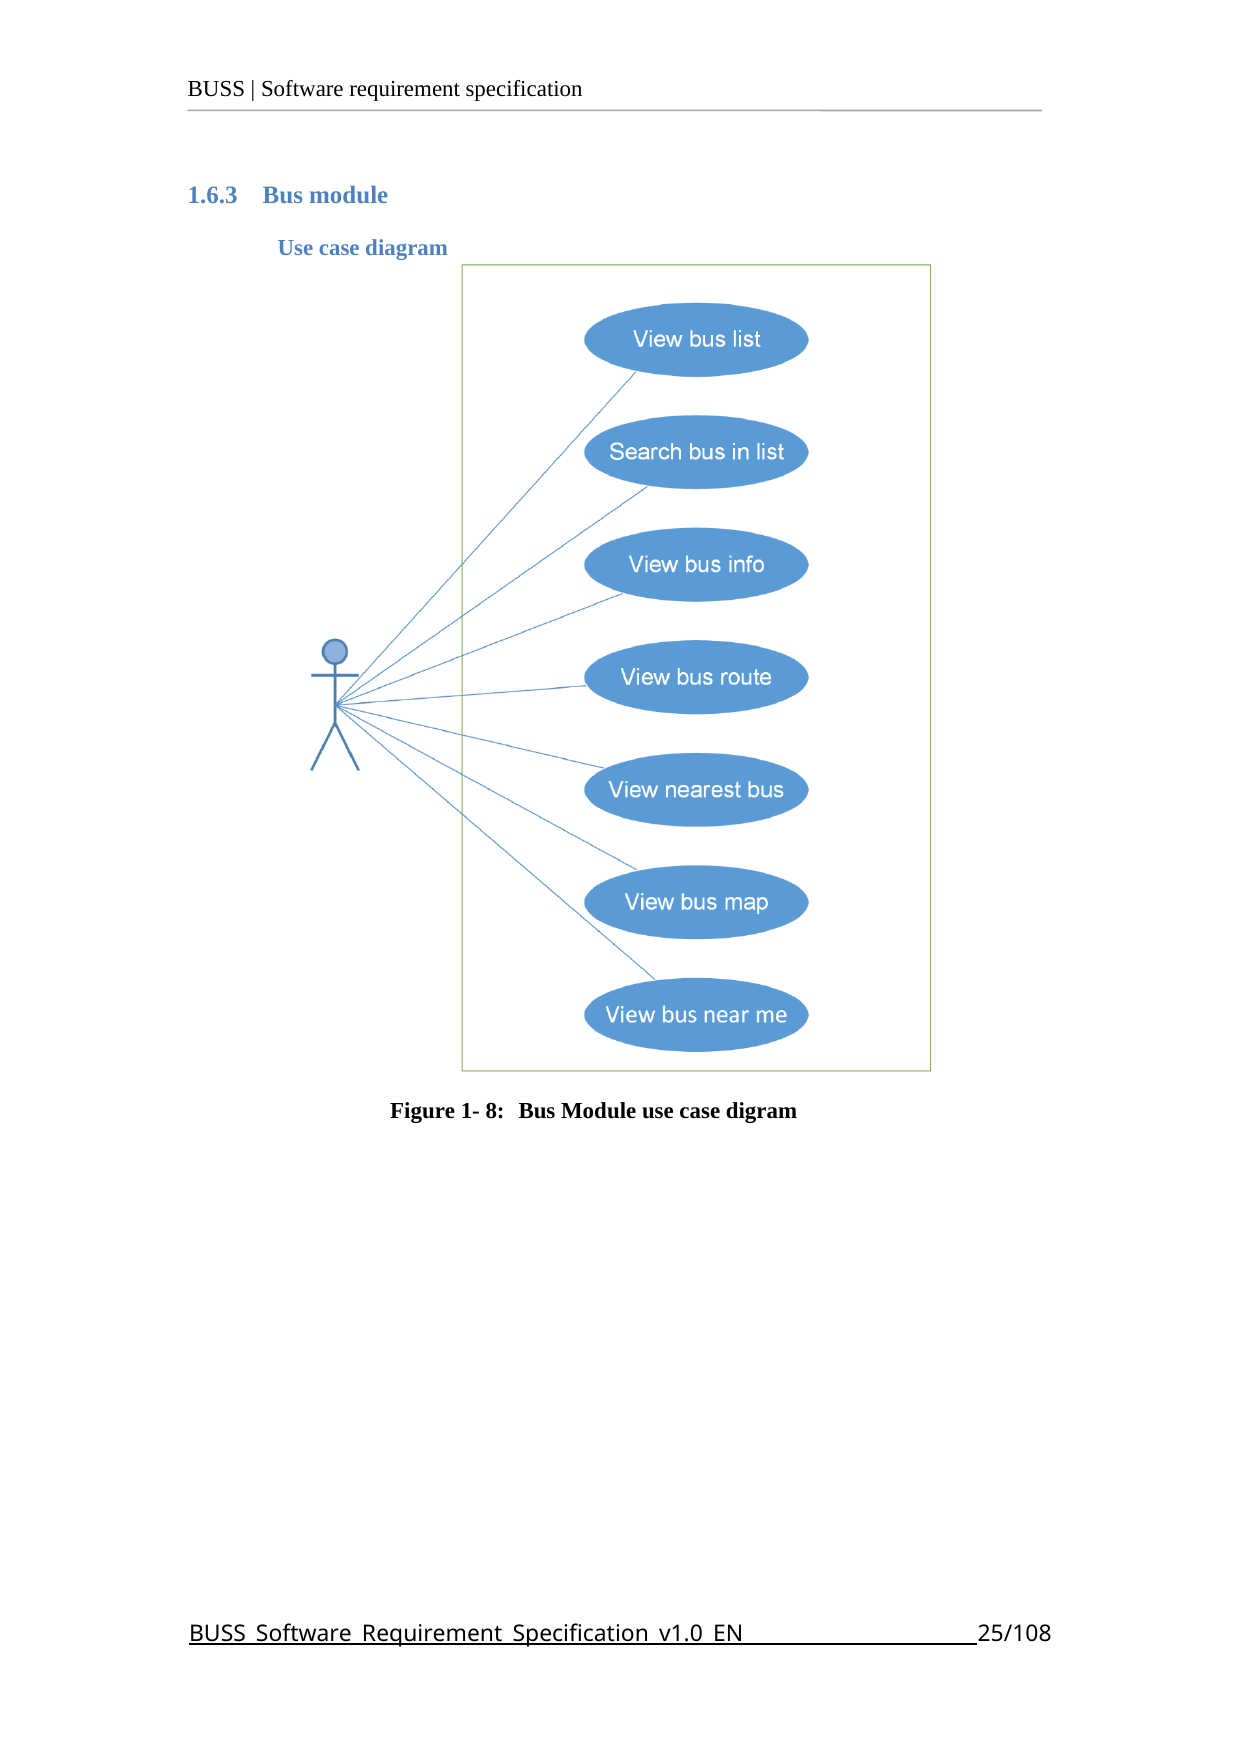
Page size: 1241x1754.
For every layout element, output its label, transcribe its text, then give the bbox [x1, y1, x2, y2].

picture [309, 264, 932, 1072]
list Bus Module use case digram [187, 1097, 1053, 1123]
subtitle Use case diagram [277, 234, 1053, 260]
subtitle Bus module [187, 180, 1053, 209]
